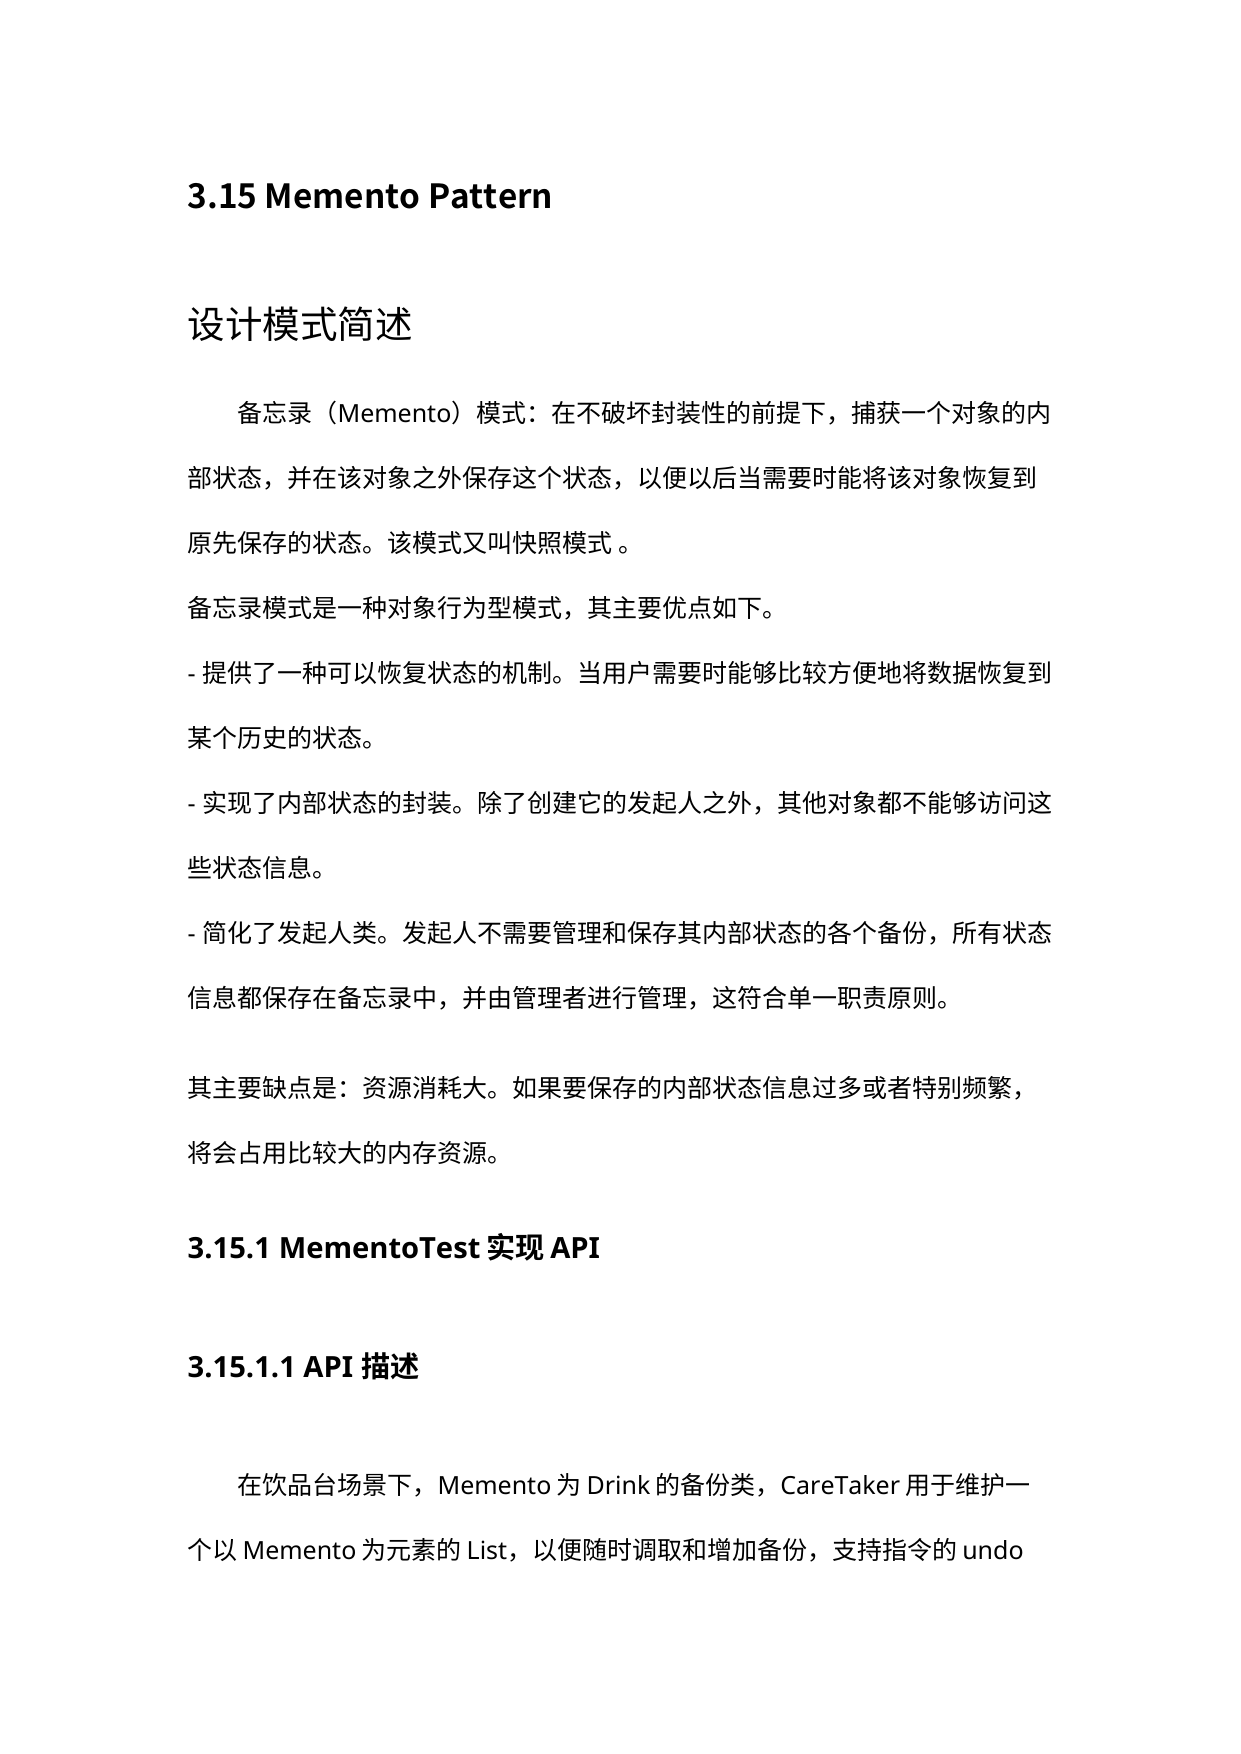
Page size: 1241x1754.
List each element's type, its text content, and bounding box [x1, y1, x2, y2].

subtitle 3.15.1 MementoTest实现API [187, 1213, 1053, 1278]
text 其主要缺点是：资源消耗大。如果要保存的内部状态信息过多或者特别频繁，将会占用比较大的内存资源。 [187, 1054, 1053, 1184]
text 备忘录（Memento）模式：在不破坏封装性的前提下，捕获一个对象的内部状态，并在该对象之外保存这个状态，以便以后当需要时能将该对象恢复到原先保存的状态。该模式又叫快照模式 。 备忘录模式是一种对象行为型模式，其主要优点如下。 - 提供了一种可以恢复状态的机制。当用户需要时能够比较方便地将数据恢复到某个历史的状态。 - 实现了内部状态的封装。除了创建它的发起人之外，其他对象都不能够访问这些状态信息。 - 简化了发起人类。发起人不需要管理和保存其内部状态的各个备份，所有状态信息都保存在备忘录中，并由管理者进行管理，这符合单一职责原则。 [187, 379, 1053, 1029]
subtitle 3.15.1.1 API 描述 [187, 1332, 1053, 1397]
subtitle 3.15 Memento Pattern [187, 162, 1053, 227]
text 设计模式简述 [187, 289, 1053, 354]
